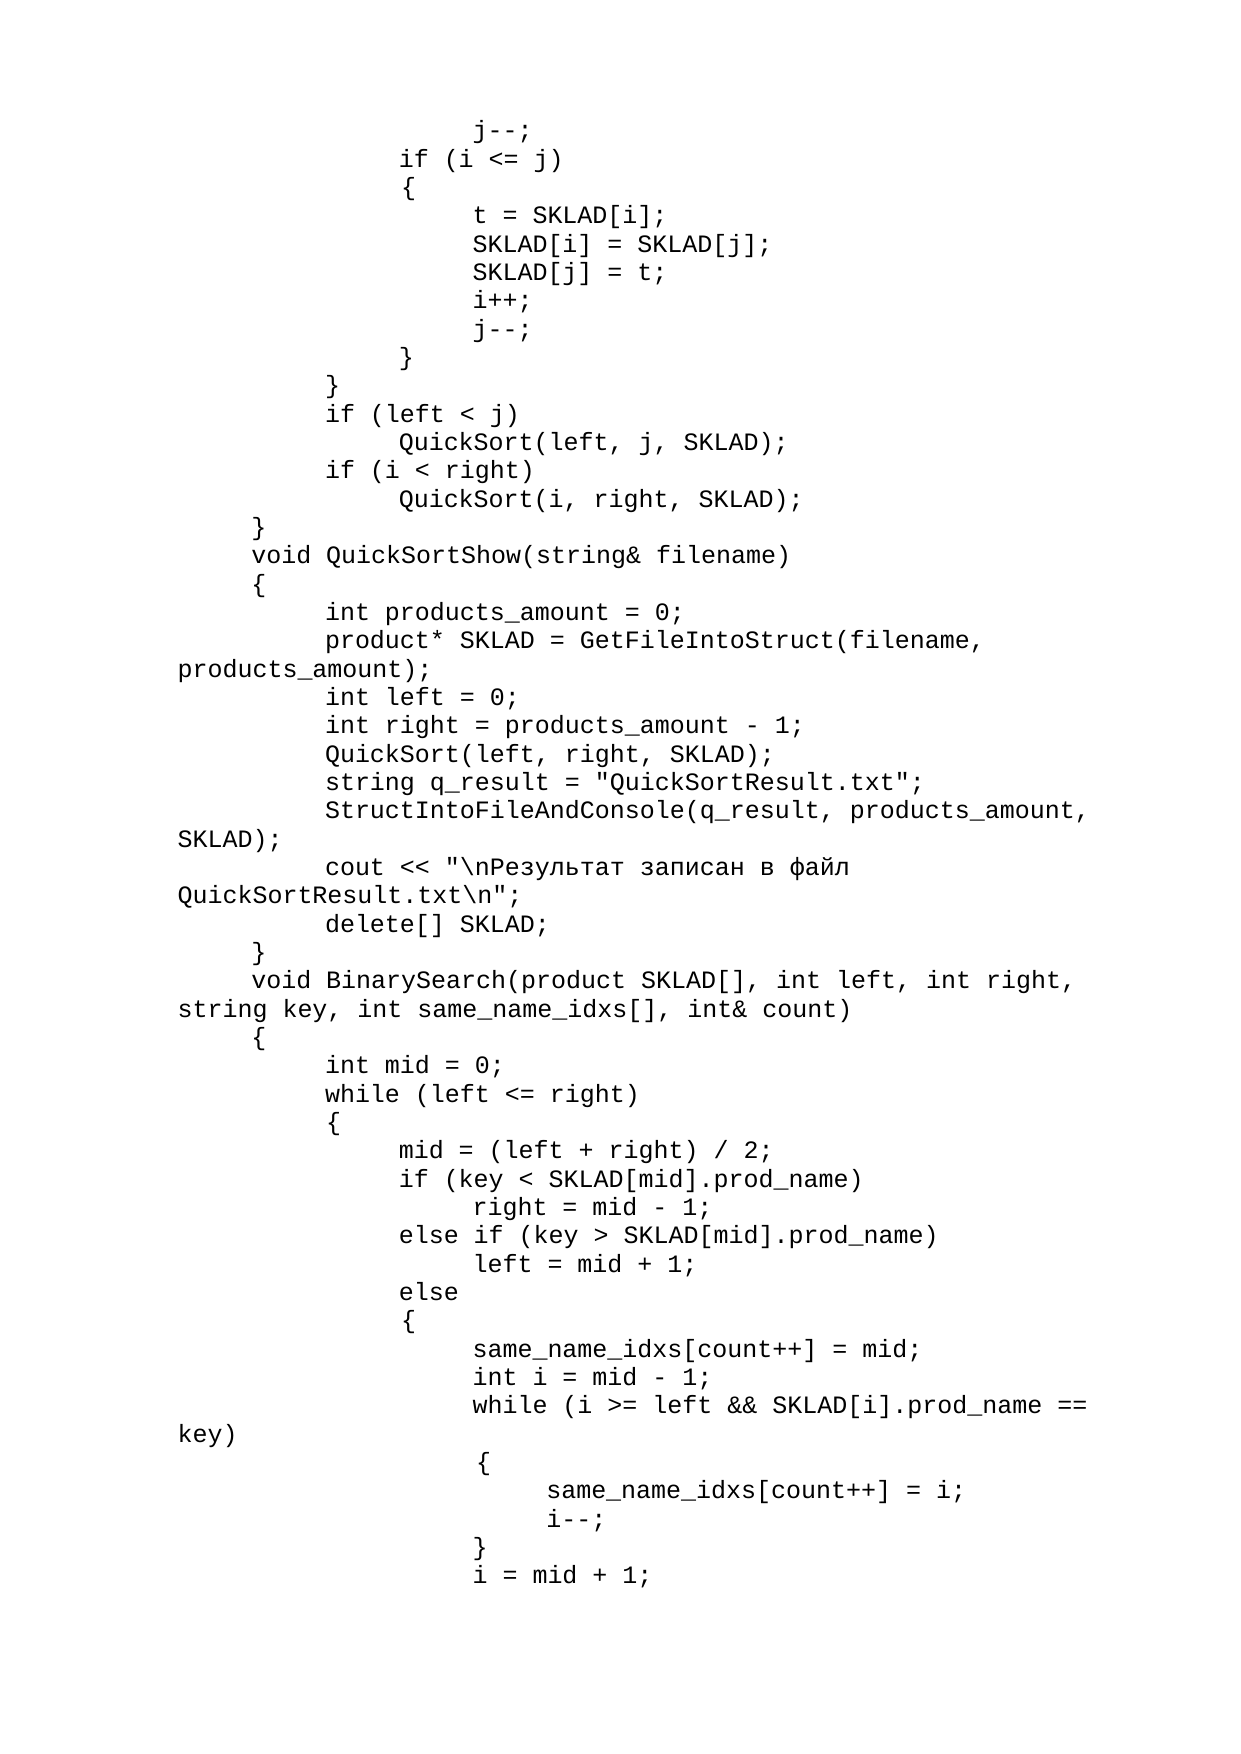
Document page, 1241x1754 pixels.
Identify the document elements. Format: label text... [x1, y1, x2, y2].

text else [177, 1280, 1152, 1308]
text { [177, 571, 1152, 600]
text int right = products_amount - 1; [177, 713, 1152, 741]
text if (i < right) [177, 458, 1152, 486]
text i = mid + 1; [177, 1563, 1152, 1591]
text cout << "\nРезультат записан в файл QuickSortResult.txt\n"; [177, 855, 1152, 911]
text int i = mid - 1; [177, 1365, 1152, 1393]
text SKLAD[i] = SKLAD[j]; [177, 231, 1152, 260]
text while (i >= left && SKLAD[i].prod_name == key) [177, 1393, 1152, 1450]
text same_name_idxs[count++] = i; [177, 1478, 1152, 1506]
text if (i <= j) [177, 146, 1152, 175]
text QuickSort(left, right, SKLAD); [177, 741, 1152, 770]
text while (left <= right) [177, 1081, 1152, 1110]
text i--; [177, 1506, 1152, 1535]
text string q_result = "QuickSortResult.txt"; [177, 770, 1152, 798]
text int mid = 0; [177, 1053, 1152, 1081]
text { [177, 1110, 1152, 1138]
text { [177, 1025, 1152, 1053]
text SKLAD[j] = t; [177, 260, 1152, 288]
text if (left < j) [177, 401, 1152, 430]
text void BinarySearch(product SKLAD[], int left, int right, string key, int same_name_idxs[], int& count) [177, 968, 1152, 1025]
text same_name_idxs[count++] = mid; [177, 1336, 1152, 1365]
text if (key < SKLAD[mid].prod_name) [177, 1166, 1152, 1195]
text i++; [177, 288, 1152, 316]
text void QuickSortShow(string& filename) [177, 543, 1152, 571]
text int products_amount = 0; [177, 600, 1152, 628]
text delete[] SKLAD; [177, 911, 1152, 940]
text } [177, 373, 1152, 401]
text else if (key > SKLAD[mid].prod_name) [177, 1223, 1152, 1251]
text int left = 0; [177, 685, 1152, 713]
text t = SKLAD[i]; [177, 203, 1152, 231]
text } [177, 940, 1152, 968]
text } [177, 515, 1152, 543]
text QuickSort(left, j, SKLAD); [177, 430, 1152, 458]
text StructIntoFileAndConsole(q_result, products_amount, SKLAD); [177, 798, 1152, 855]
text QuickSort(i, right, SKLAD); [177, 486, 1152, 515]
text } [177, 345, 1152, 373]
text } [177, 1535, 1152, 1563]
text j--; [177, 118, 1152, 146]
text j--; [177, 316, 1152, 345]
text right = mid - 1; [177, 1195, 1152, 1223]
text { [177, 175, 1152, 203]
text left = mid + 1; [177, 1251, 1152, 1280]
text mid = (left + right) / 2; [177, 1138, 1152, 1166]
text { [177, 1308, 1152, 1336]
text { [177, 1450, 1152, 1478]
text product* SKLAD = GetFileIntoStruct(filename, products_amount); [177, 628, 1152, 685]
